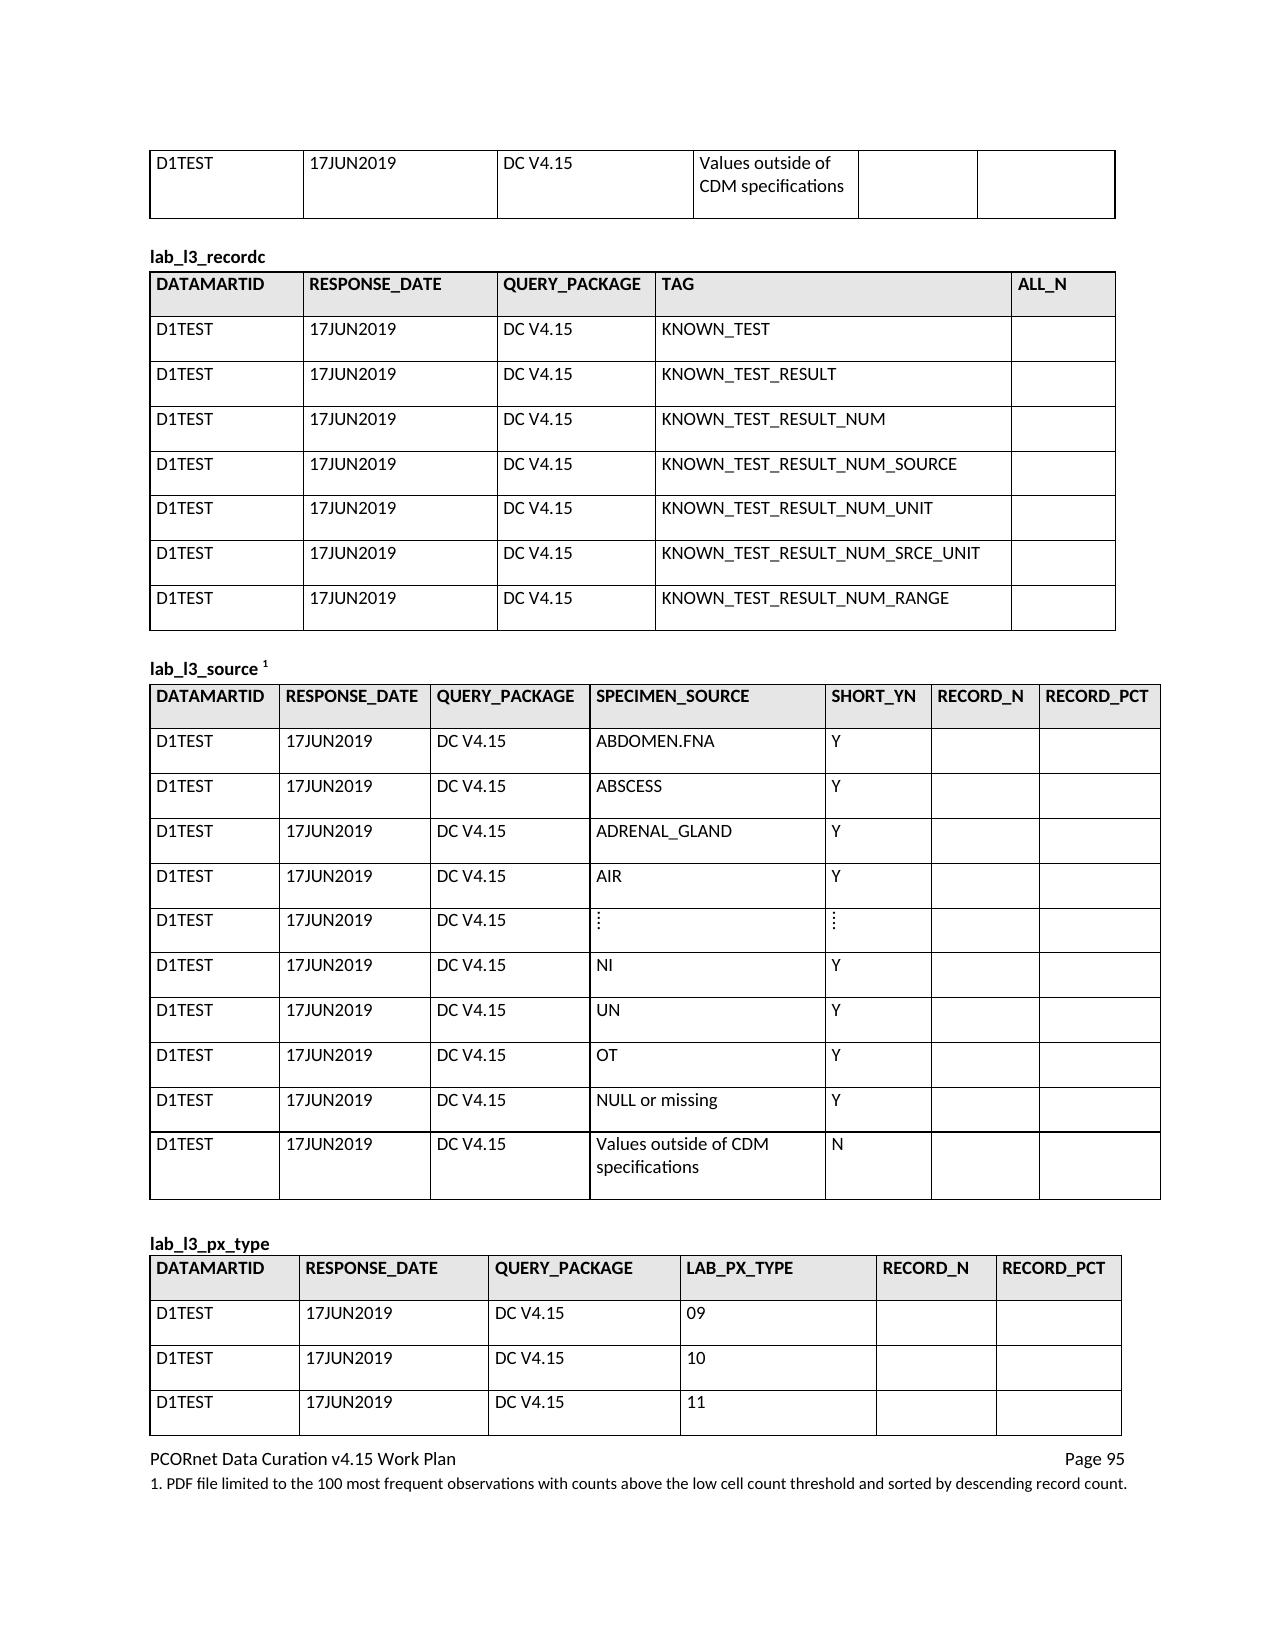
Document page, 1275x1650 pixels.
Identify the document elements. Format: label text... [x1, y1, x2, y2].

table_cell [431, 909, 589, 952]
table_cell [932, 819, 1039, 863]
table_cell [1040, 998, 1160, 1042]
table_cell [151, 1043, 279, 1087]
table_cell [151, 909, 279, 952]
text lab_l3_px_type [150, 1232, 1155, 1255]
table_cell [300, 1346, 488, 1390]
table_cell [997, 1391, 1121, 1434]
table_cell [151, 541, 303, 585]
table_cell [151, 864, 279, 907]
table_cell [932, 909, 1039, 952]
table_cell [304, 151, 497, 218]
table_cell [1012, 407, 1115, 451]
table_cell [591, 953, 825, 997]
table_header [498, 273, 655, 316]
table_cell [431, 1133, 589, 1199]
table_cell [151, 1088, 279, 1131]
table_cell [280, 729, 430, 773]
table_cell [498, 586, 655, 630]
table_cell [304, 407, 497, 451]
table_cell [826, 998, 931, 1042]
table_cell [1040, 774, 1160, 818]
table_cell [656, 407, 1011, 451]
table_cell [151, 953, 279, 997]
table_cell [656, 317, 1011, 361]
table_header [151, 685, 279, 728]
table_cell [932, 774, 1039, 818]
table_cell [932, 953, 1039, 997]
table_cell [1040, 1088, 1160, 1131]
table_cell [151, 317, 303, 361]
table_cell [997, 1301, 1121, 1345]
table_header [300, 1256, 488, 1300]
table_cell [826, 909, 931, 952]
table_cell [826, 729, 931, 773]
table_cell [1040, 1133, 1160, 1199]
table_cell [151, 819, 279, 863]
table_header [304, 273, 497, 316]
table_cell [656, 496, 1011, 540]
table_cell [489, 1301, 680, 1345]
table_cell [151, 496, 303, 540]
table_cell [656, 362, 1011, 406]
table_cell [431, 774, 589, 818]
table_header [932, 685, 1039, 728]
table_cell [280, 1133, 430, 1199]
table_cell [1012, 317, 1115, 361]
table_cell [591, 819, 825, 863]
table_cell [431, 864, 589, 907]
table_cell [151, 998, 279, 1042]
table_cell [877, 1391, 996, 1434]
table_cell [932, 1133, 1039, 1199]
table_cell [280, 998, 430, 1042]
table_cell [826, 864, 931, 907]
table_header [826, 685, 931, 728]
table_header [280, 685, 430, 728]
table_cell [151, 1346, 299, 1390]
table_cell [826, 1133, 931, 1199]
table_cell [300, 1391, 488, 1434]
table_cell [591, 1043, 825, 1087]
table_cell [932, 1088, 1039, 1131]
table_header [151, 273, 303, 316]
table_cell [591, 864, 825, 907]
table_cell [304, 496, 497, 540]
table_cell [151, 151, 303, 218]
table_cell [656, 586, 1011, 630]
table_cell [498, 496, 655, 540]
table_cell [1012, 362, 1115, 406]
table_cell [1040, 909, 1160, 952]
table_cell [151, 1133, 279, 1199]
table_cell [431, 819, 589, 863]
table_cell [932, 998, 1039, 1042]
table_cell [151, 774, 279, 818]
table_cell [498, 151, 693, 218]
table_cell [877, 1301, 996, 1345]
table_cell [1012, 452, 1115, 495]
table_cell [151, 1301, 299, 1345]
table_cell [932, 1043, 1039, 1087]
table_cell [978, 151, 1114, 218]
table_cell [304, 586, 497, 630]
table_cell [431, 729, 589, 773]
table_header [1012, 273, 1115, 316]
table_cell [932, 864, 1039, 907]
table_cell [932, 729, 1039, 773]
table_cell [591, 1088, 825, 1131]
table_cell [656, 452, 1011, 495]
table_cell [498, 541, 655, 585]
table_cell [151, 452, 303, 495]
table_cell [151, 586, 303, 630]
text lab_l3_recordc [150, 245, 1155, 268]
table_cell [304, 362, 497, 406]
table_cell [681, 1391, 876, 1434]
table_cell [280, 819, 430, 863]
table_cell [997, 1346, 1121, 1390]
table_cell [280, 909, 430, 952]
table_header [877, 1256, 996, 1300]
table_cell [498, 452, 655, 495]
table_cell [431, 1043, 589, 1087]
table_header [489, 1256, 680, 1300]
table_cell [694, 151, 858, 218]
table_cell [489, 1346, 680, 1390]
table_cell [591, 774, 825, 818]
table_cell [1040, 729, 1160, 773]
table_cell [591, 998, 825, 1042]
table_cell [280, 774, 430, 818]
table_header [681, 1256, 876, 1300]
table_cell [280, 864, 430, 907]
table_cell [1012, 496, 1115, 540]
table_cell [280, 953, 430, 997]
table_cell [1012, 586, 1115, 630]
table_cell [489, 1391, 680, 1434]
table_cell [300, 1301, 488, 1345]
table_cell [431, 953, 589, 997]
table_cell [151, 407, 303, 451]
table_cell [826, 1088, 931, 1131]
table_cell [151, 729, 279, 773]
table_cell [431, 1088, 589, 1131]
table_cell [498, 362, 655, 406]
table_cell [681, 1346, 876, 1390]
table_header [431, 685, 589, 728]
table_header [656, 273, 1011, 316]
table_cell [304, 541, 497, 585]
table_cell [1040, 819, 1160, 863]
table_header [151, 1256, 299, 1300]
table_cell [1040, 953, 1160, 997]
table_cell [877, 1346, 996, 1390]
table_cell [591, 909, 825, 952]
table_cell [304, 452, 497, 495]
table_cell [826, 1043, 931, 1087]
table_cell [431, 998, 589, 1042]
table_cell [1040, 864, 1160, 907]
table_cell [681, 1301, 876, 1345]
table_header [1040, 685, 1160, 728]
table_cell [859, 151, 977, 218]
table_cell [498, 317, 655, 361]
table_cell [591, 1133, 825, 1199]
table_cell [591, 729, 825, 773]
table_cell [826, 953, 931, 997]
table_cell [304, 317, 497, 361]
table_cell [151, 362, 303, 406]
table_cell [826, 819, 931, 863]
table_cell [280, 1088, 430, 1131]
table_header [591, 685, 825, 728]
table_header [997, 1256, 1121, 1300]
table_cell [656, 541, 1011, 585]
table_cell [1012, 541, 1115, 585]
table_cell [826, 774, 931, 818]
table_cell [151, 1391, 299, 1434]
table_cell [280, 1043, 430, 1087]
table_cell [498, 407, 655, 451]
text lab_l3_source 1 [150, 657, 1155, 680]
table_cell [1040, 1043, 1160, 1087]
